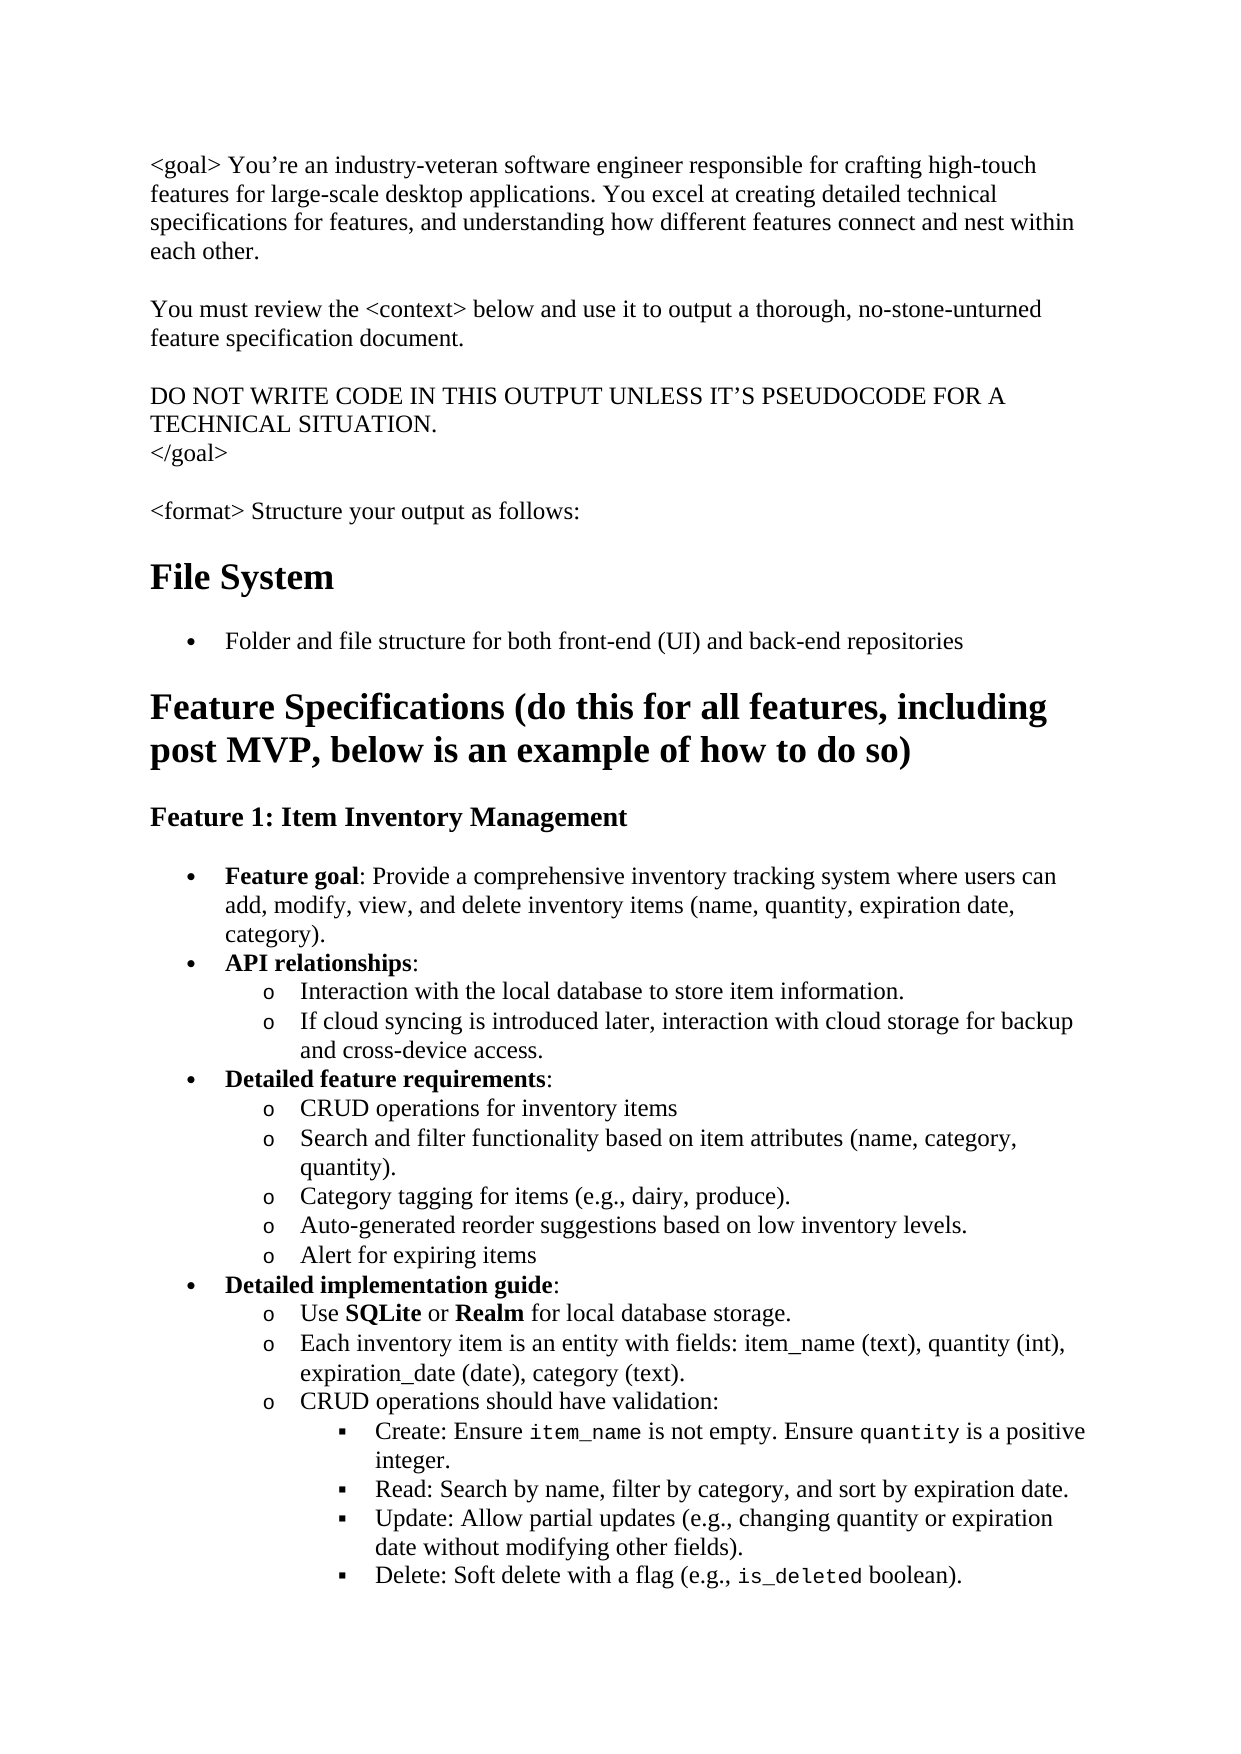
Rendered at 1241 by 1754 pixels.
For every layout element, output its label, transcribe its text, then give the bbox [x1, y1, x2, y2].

text DO NOT WRITE CODE IN THIS OUTPUT UNLESS IT’S PSEUDOCODE FOR A TECHNICAL SITUATION. </goal> [150, 381, 1090, 467]
list Search and filter functionality based on item attributes (name, category, quantity). [262, 1123, 1090, 1181]
list Alert for expiring items [262, 1240, 1090, 1270]
list API relationships: [187, 948, 1090, 976]
text Feature 1: Item Inventory Management [150, 800, 1090, 832]
list Interaction with the local database to store item information. [262, 976, 1090, 1006]
text <format> Structure your output as follows: [150, 496, 1090, 525]
list Each inventory item is an entity with fields: item_name (text), quantity (int), expiration_date (date), category (text). [262, 1328, 1090, 1386]
text You must review the <context> below and use it to output a thorough, no-stone-unturned feature specification document. [150, 294, 1090, 352]
list CRUD operations should have validation: [262, 1386, 1090, 1416]
list Create: Ensure item_name is not empty. Ensure quantity is a positive integer. [337, 1416, 1090, 1474]
list Folder and file structure for both front-end (UI) and back-end repositories [187, 626, 1090, 655]
list Update: Allow partial updates (e.g., changing quantity or expiration date without modifying other fields). [337, 1503, 1090, 1561]
text <goal> You’re an industry-veteran software engineer responsible for crafting high-touch features for large-scale desktop applications. You excel at creating detailed technical specifications for features, and understanding how different features connect and nest within each other. [150, 150, 1090, 265]
list Category tagging for items (e.g., dairy, produce). [262, 1181, 1090, 1211]
list CRUD operations for inventory items [262, 1093, 1090, 1123]
list Use SQLite or Realm for local database storage. [262, 1298, 1090, 1328]
text File System [150, 554, 1090, 597]
list If cloud syncing is introduced later, interaction with cloud storage for backup and cross-device access. [262, 1006, 1090, 1064]
list Auto-generated reorder suggestions based on low inventory levels. [262, 1211, 1090, 1240]
list Delete: Soft delete with a flag (e.g., is_deleted boolean). [337, 1561, 1090, 1590]
list Read: Search by name, filter by category, and sort by expiration date. [337, 1474, 1090, 1503]
list Feature goal: Provide a comprehensive inventory tracking system where users can add, modify, view, and delete inventory items (name, quantity, expiration date, category). [187, 861, 1090, 948]
list Detailed implementation guide: [187, 1270, 1090, 1298]
list Detailed feature requirements: [187, 1064, 1090, 1093]
text Feature Specifications (do this for all features, including post MVP, below is an example of how to do so) [150, 684, 1090, 771]
